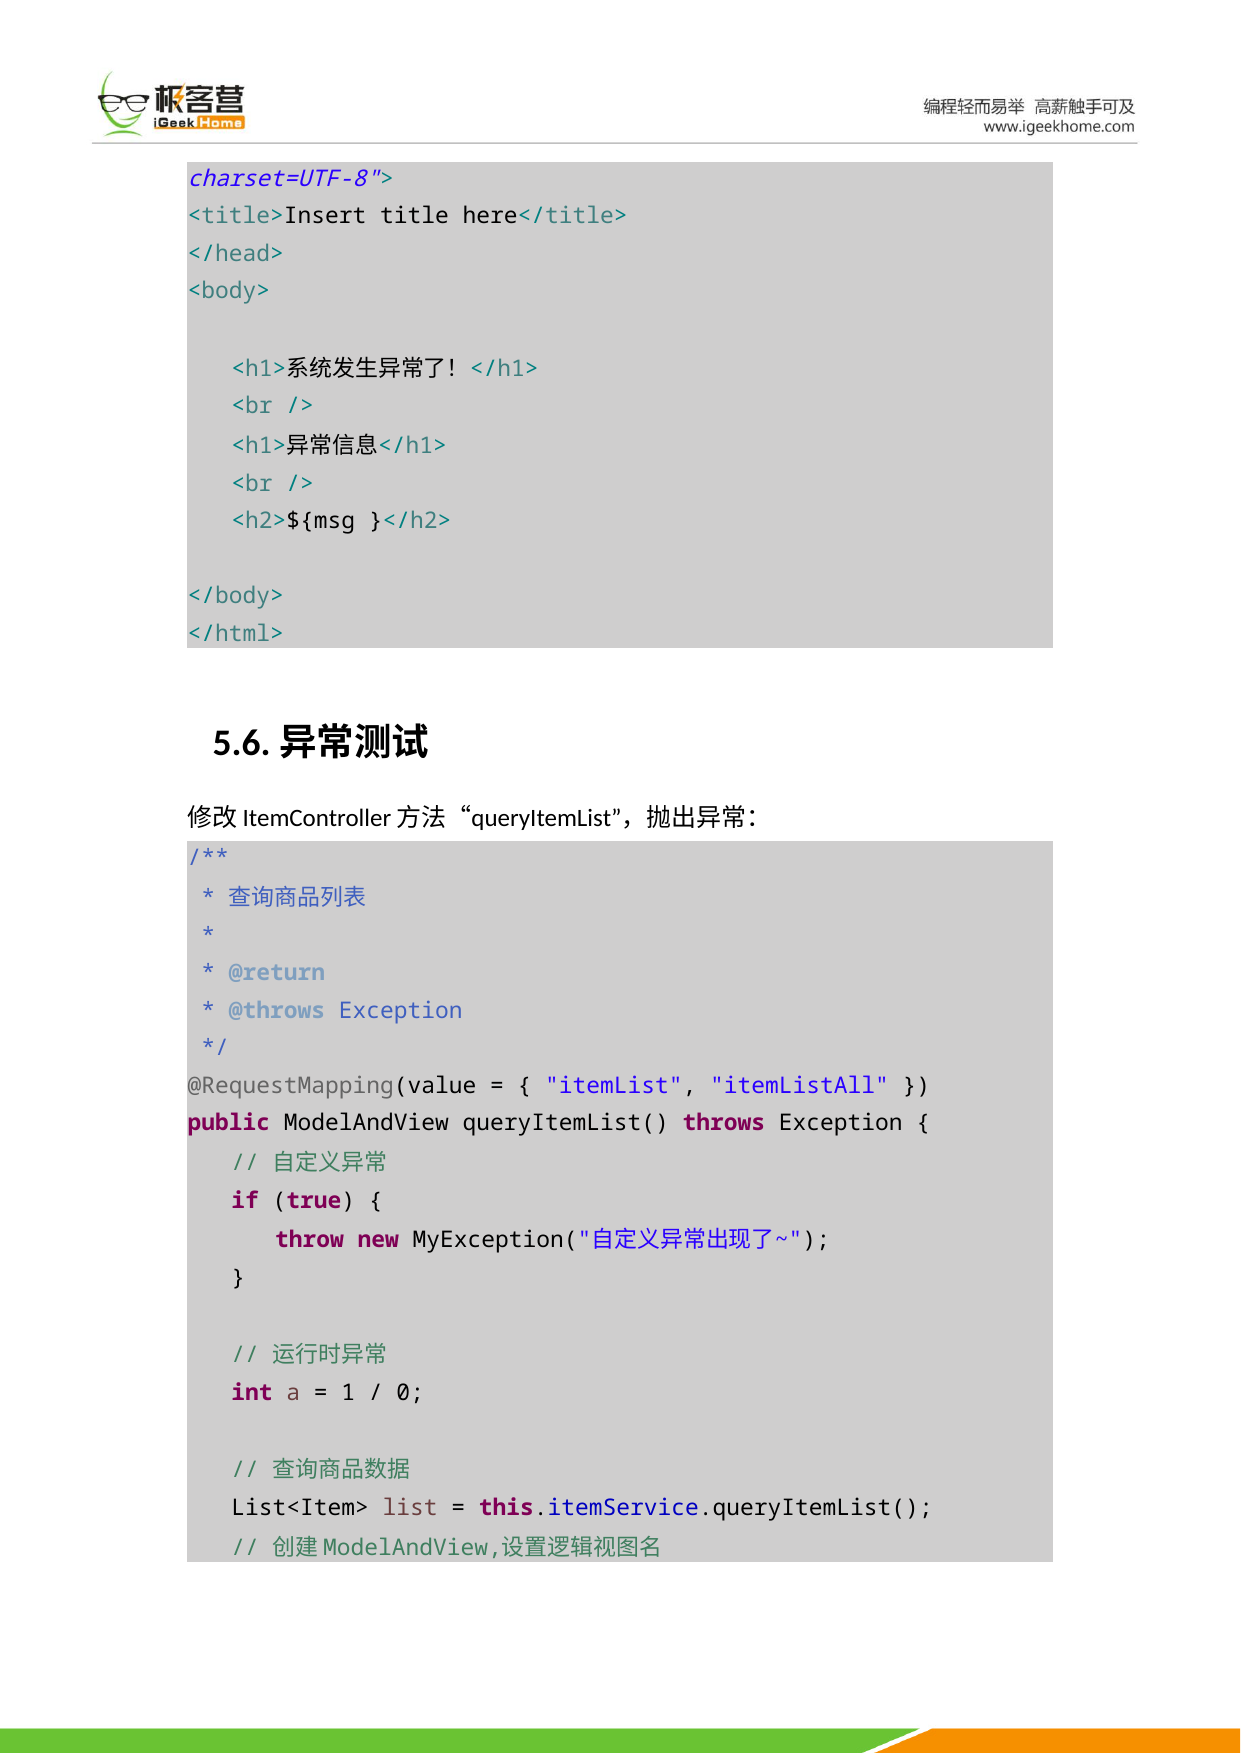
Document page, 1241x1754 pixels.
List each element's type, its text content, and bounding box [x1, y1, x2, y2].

text if (true) { [187, 1184, 1053, 1215]
text </body> [187, 579, 1053, 611]
text /** [187, 841, 1053, 872]
text public ModelAndView queryItemList() throws Exception { [187, 1106, 1053, 1137]
text <br /> [187, 467, 1053, 498]
picture [0, 1, 1241, 151]
text * 查询商品列表 [187, 879, 1053, 912]
text <meta http-equiv="Content-Type" content="text/html; charset=UTF-8"> [187, 162, 1053, 193]
text // 自定义异常 [187, 1144, 1053, 1177]
text throw new MyException("自定义异常出现了~"); [187, 1221, 1053, 1254]
picture [0, 1690, 1241, 1753]
text * [187, 919, 1053, 950]
text // 创建ModelAndView,设置逻辑视图名 [187, 1529, 1053, 1562]
text <h1>异常信息</h1> [187, 427, 1053, 460]
text 修改ItemController方法“queryItemList”，抛出异常： [187, 798, 1053, 834]
text <br /> [187, 389, 1053, 421]
text } [187, 1261, 1053, 1292]
text <h1>系统发生异常了！</h1> [187, 349, 1053, 383]
text * @return [187, 956, 1053, 987]
text </html> [187, 617, 1053, 648]
text // 查询商品数据 [187, 1451, 1053, 1484]
subtitle 异常测试 [212, 712, 1053, 766]
text @RequestMapping(value = { "itemList", "itemListAll" }) [187, 1069, 1053, 1100]
text int a = 1 / 0; [187, 1376, 1053, 1407]
text */ [187, 1031, 1053, 1062]
text <h2>${msg }</h2> [187, 504, 1053, 536]
text List<Item> list = this.itemService.queryItemList(); [187, 1491, 1053, 1522]
text // 运行时异常 [187, 1336, 1053, 1369]
text <body> [187, 274, 1053, 306]
text </head> [187, 237, 1053, 268]
text <title>Insert title here</title> [187, 199, 1053, 231]
text * @throws Exception [187, 994, 1053, 1025]
